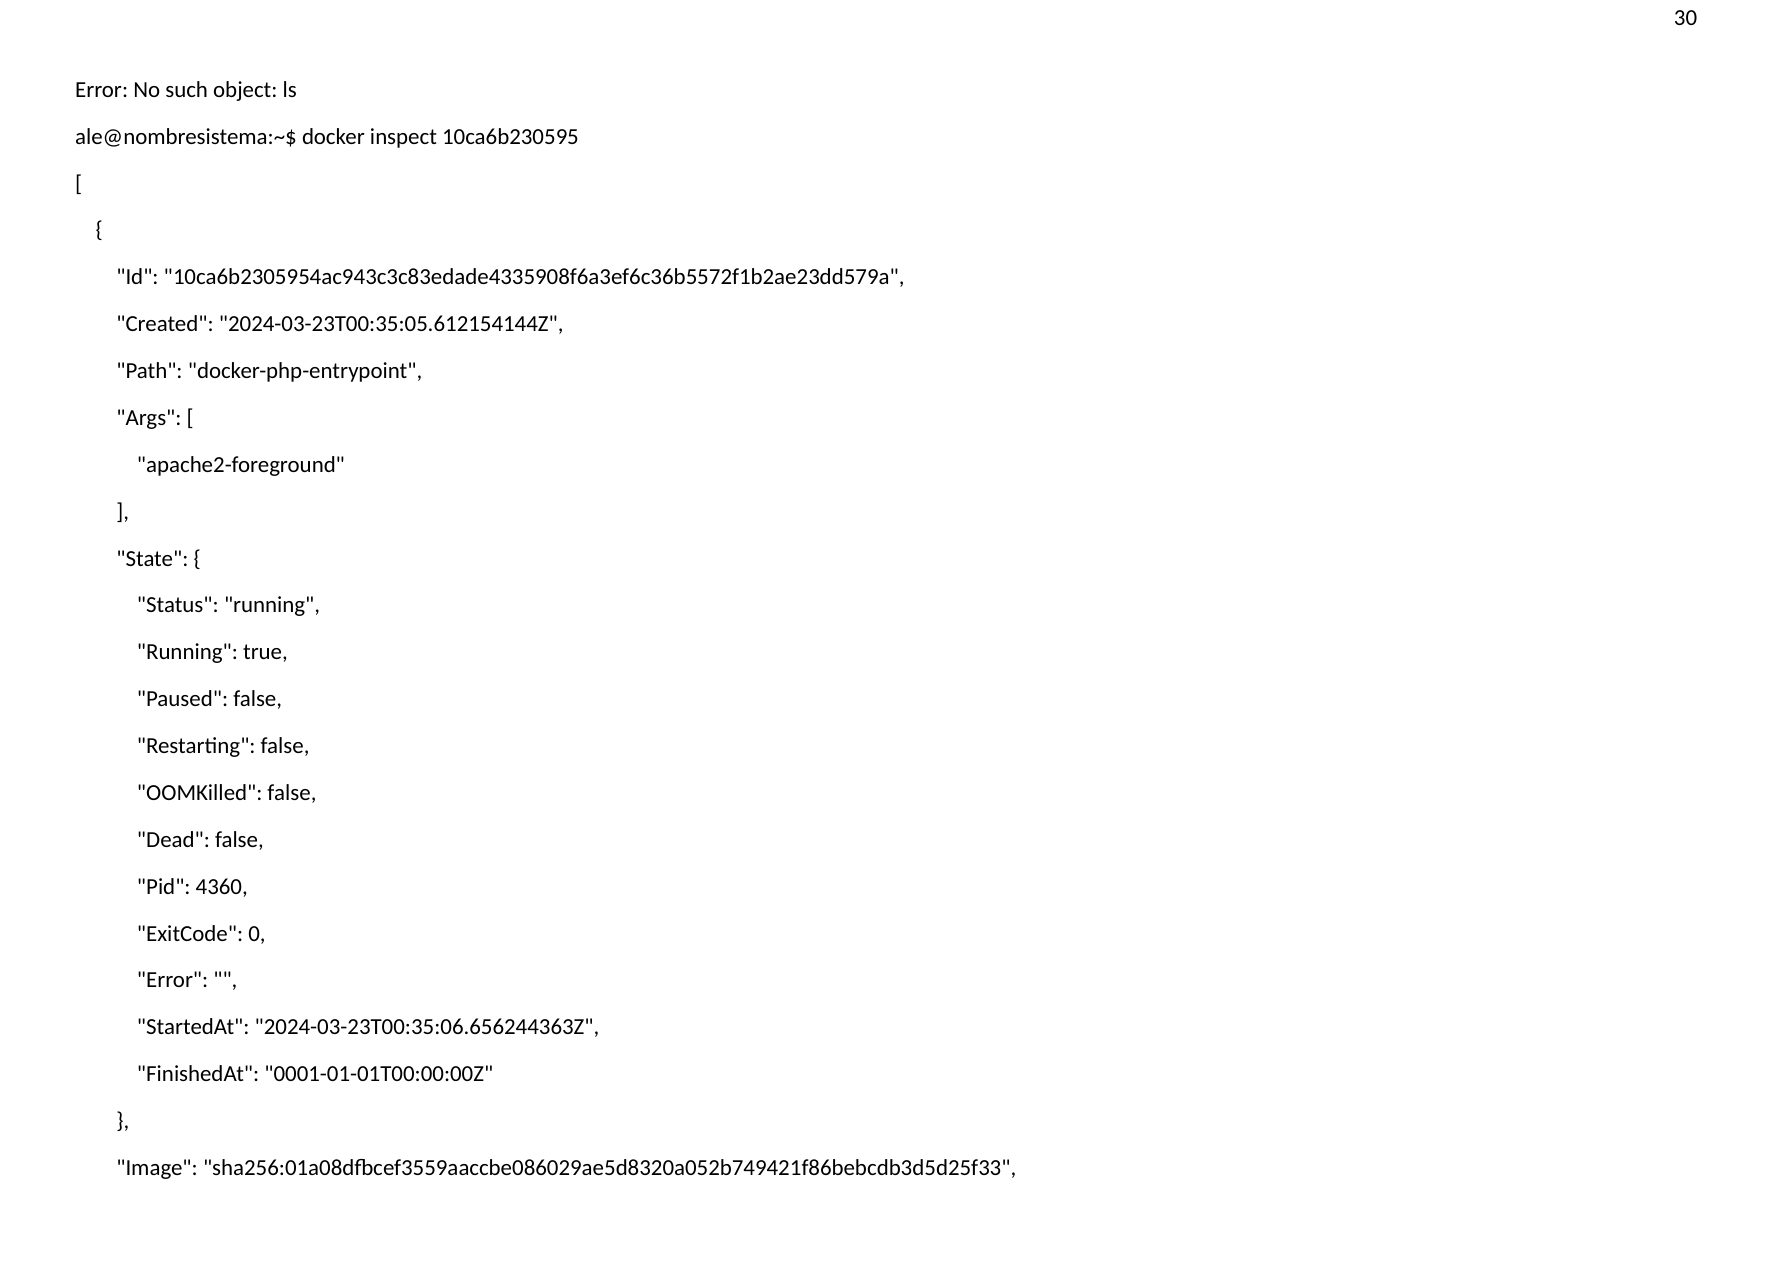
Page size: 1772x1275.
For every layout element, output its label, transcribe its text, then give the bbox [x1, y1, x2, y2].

text }, [75, 1106, 1697, 1134]
text "Args": [ [75, 403, 1697, 431]
text ], [75, 497, 1697, 525]
text "ExitCode": 0, [75, 919, 1697, 947]
text "Paused": false, [75, 684, 1697, 712]
text "Dead": false, [75, 825, 1697, 853]
text "OOMKilled": false, [75, 778, 1697, 806]
text "State": { [75, 544, 1697, 572]
text "StartedAt": "2024-03-23T00:35:06.656244363Z", [75, 1012, 1697, 1041]
text "FinishedAt": "0001-01-01T00:00:00Z" [75, 1059, 1697, 1087]
text "Restarting": false, [75, 731, 1697, 759]
text "Path": "docker-php-entrypoint", [75, 356, 1697, 384]
text "Error": "", [75, 966, 1697, 994]
text [ [75, 169, 1697, 197]
text "Running": true, [75, 637, 1697, 666]
text "Id": "10ca6b2305954ac943c3c83edade4335908f6a3ef6c36b5572f1b2ae23dd579a", [75, 262, 1697, 291]
text Error: No such object: ls [75, 75, 1697, 103]
text "Status": "running", [75, 591, 1697, 619]
text "Image": "sha256:01a08dfbcef3559aaccbe086029ae5d8320a052b749421f86bebcdb3d5d25f33", [75, 1153, 1697, 1181]
text { [75, 216, 1697, 244]
text "Pid": 4360, [75, 872, 1697, 900]
text ale@nombresistema:~$ docker inspect 10ca6b230595 [75, 122, 1697, 150]
text "apache2-foreground" [75, 450, 1697, 478]
text "Created": "2024-03-23T00:35:05.612154144Z", [75, 309, 1697, 337]
